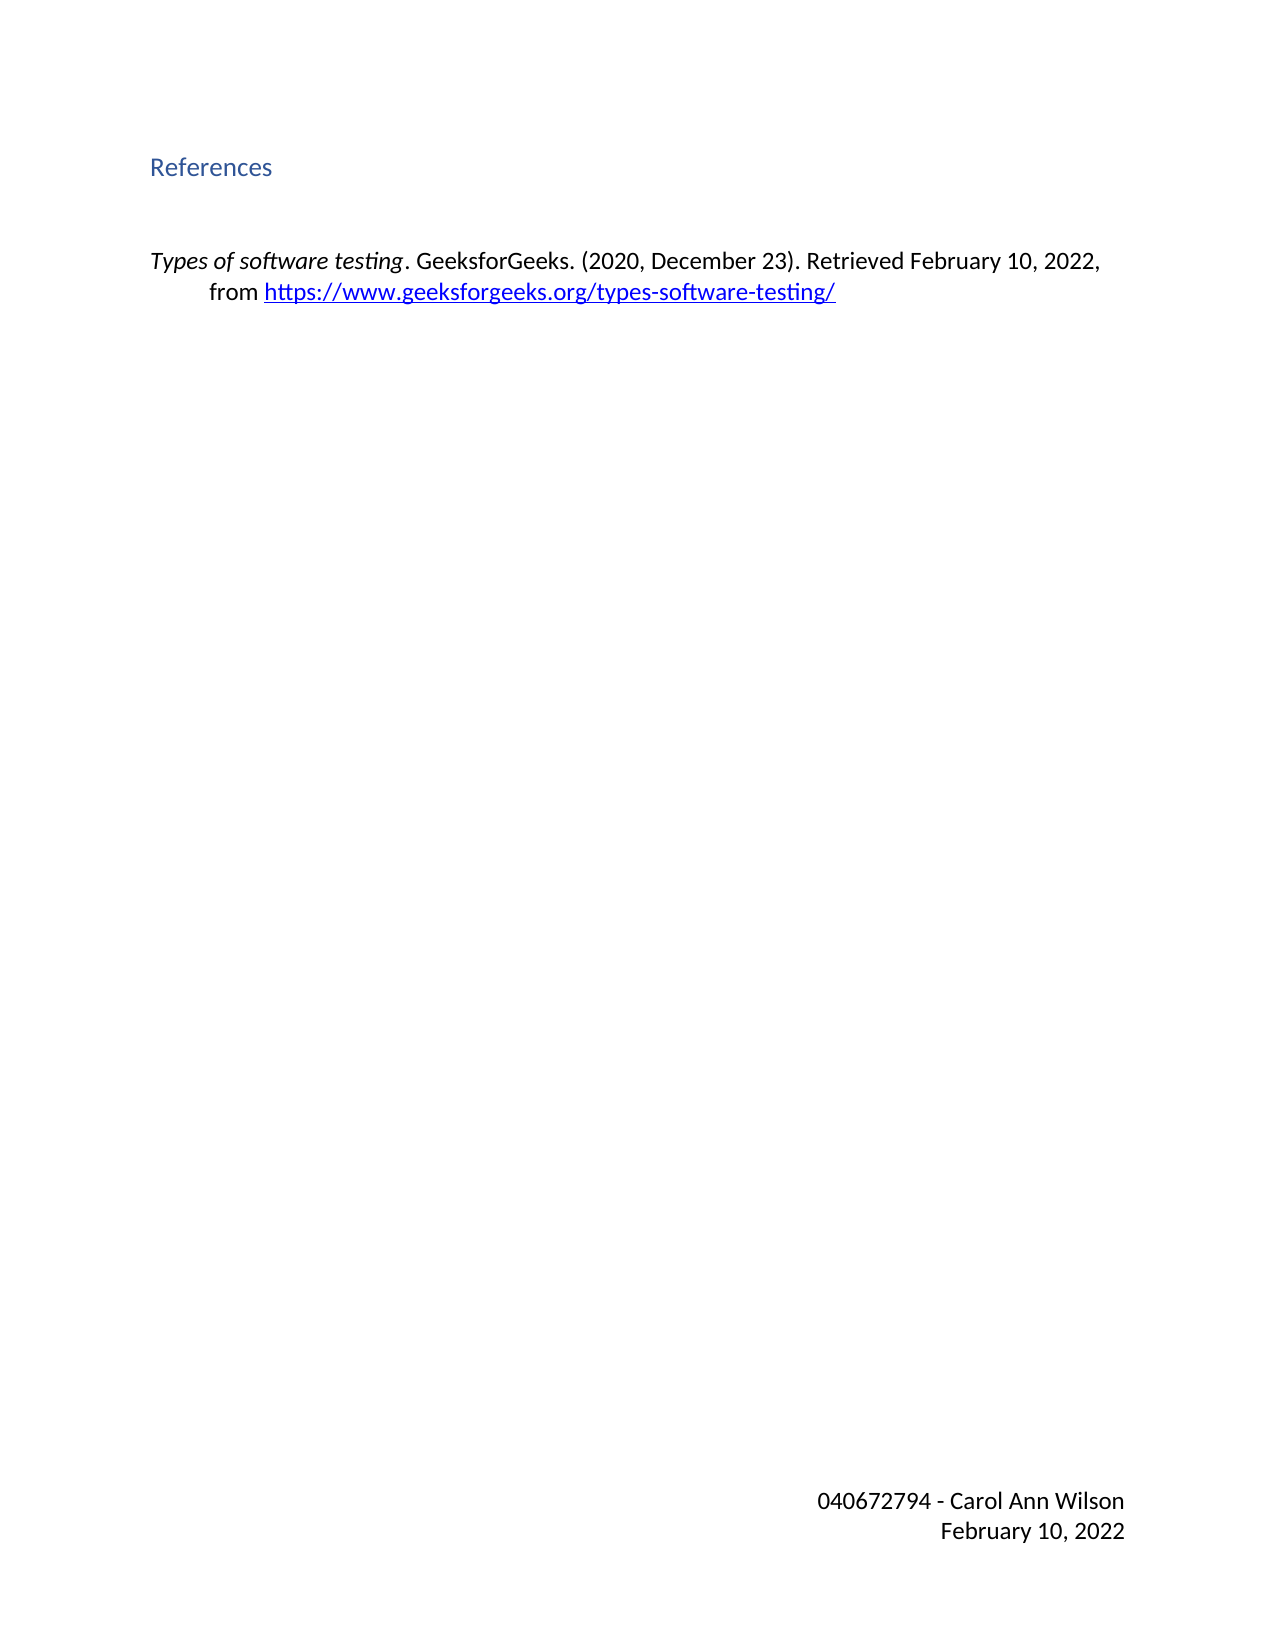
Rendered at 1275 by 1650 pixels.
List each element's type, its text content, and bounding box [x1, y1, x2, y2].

subtitle References [150, 150, 1125, 183]
text Types of software testing. GeeksforGeeks. (2020, December 23). Retrieved February 10, 2022, from https://www.geeksforgeeks.org/types-software-testing/ [150, 245, 1125, 306]
